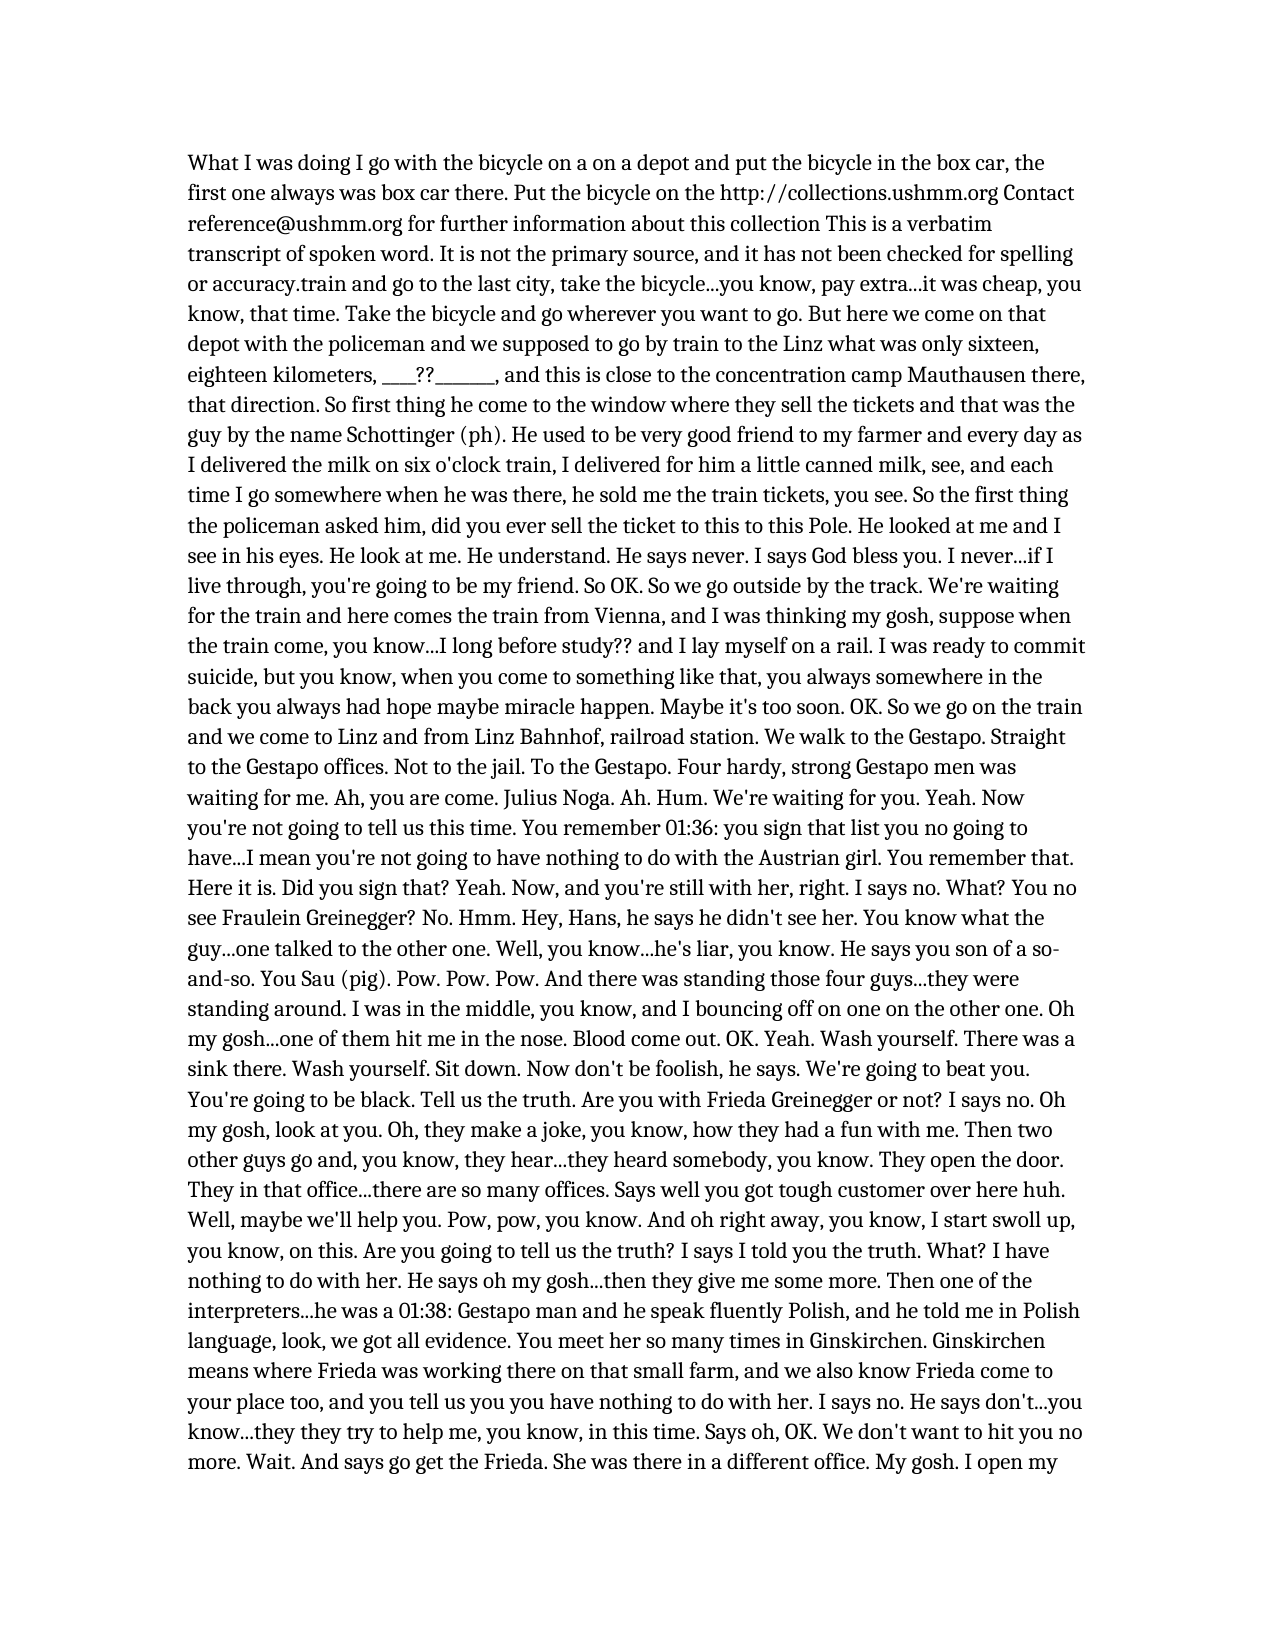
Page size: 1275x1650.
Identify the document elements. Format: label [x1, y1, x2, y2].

text [187, 150, 1087, 1475]
